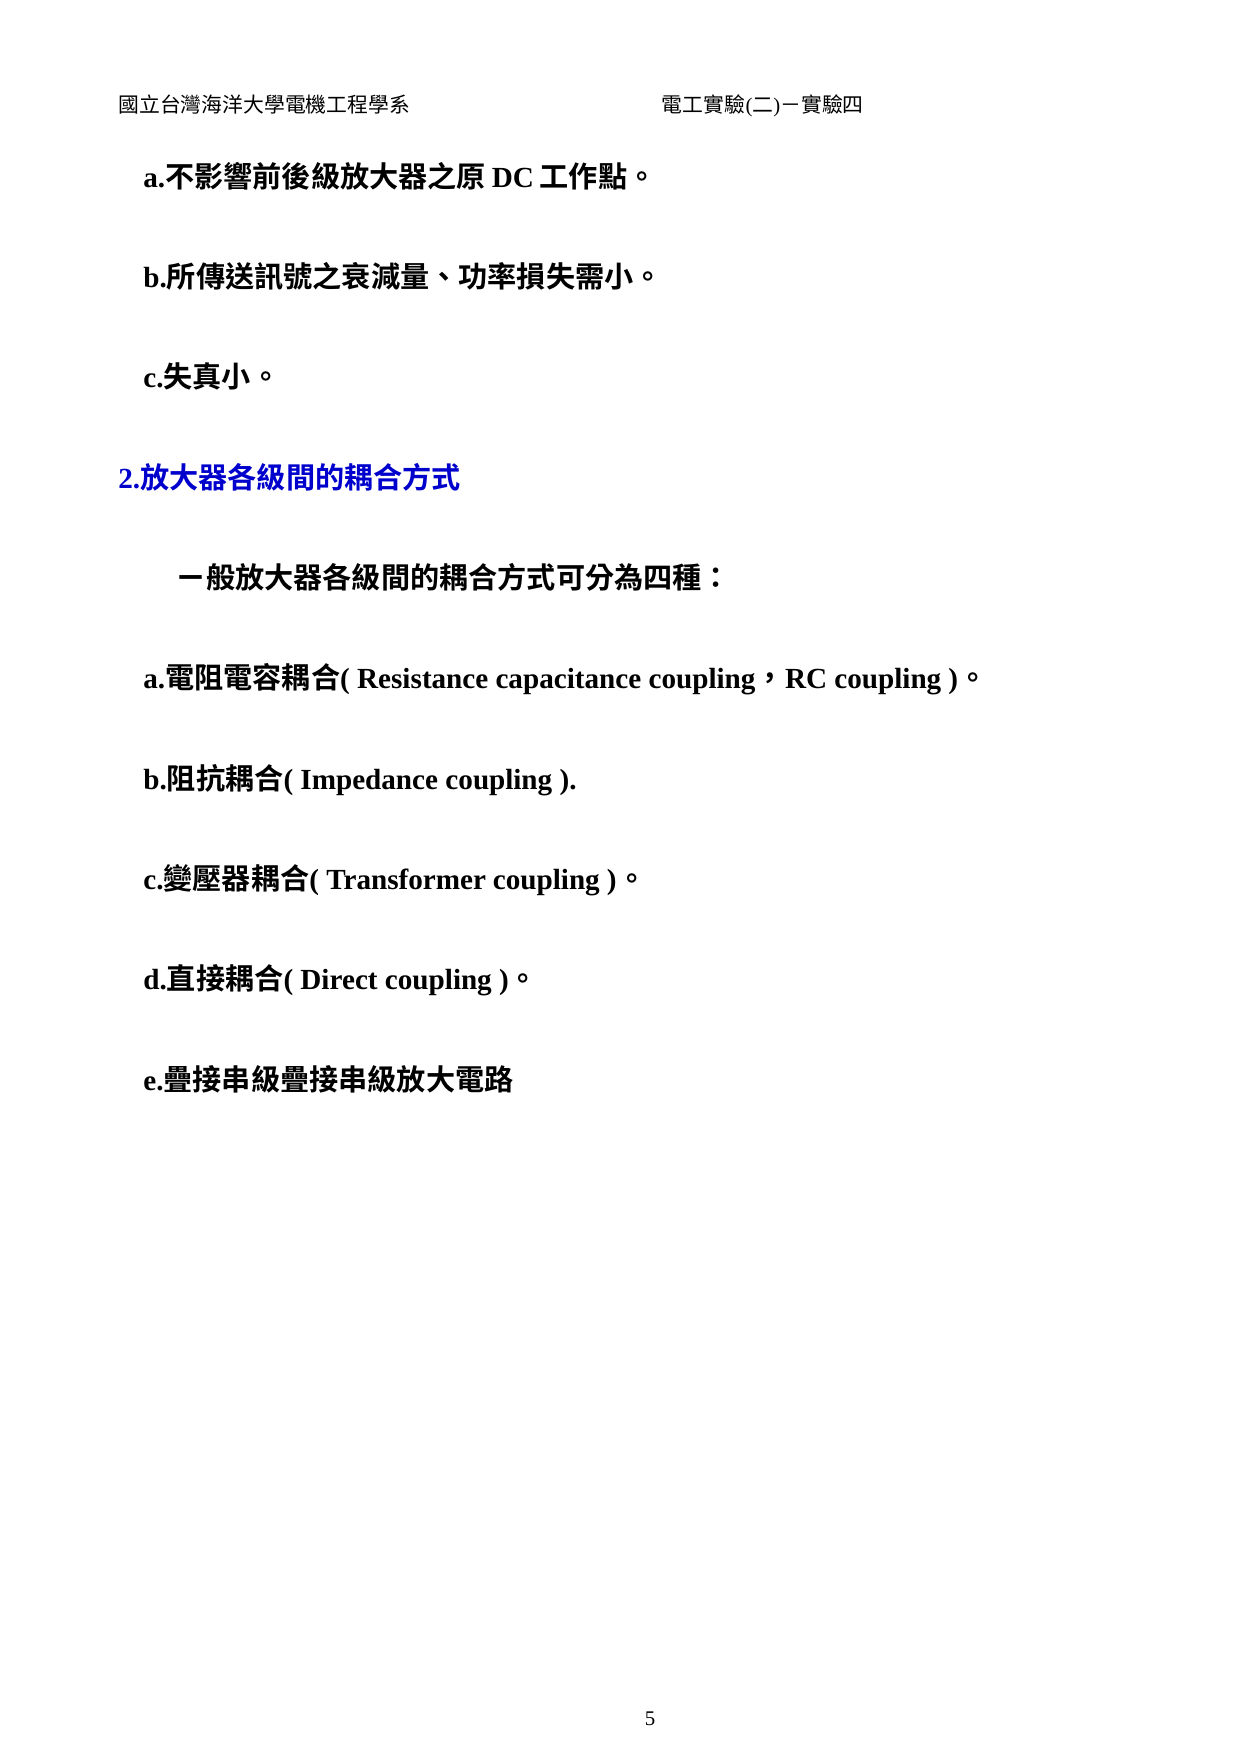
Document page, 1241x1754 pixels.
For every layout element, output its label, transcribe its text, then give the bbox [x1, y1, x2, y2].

text d.直接耦合( Direct coupling )。 [143, 937, 1181, 1017]
text a.不影響前後級放大器之原DC工作點。 [143, 135, 1181, 214]
text c.變壓器耦合( Transformer coupling )。 [143, 837, 1181, 916]
text ㄧ般放大器各級間的耦合方式可分為四種： [118, 536, 1181, 615]
text a.電阻電容耦合( Resistance capacitance coupling，RC coupling )。 [143, 637, 1181, 716]
text b.所傳送訊號之衰減量、功率損失需小。 [143, 235, 1181, 314]
text 2.放大器各級間的耦合方式 [118, 436, 1181, 515]
text e.疊接串級疊接串級放大電路 [143, 1038, 1181, 1117]
text b.阻抗耦合( Impedance coupling ). [143, 737, 1181, 816]
text c.失真小。 [143, 336, 1181, 415]
